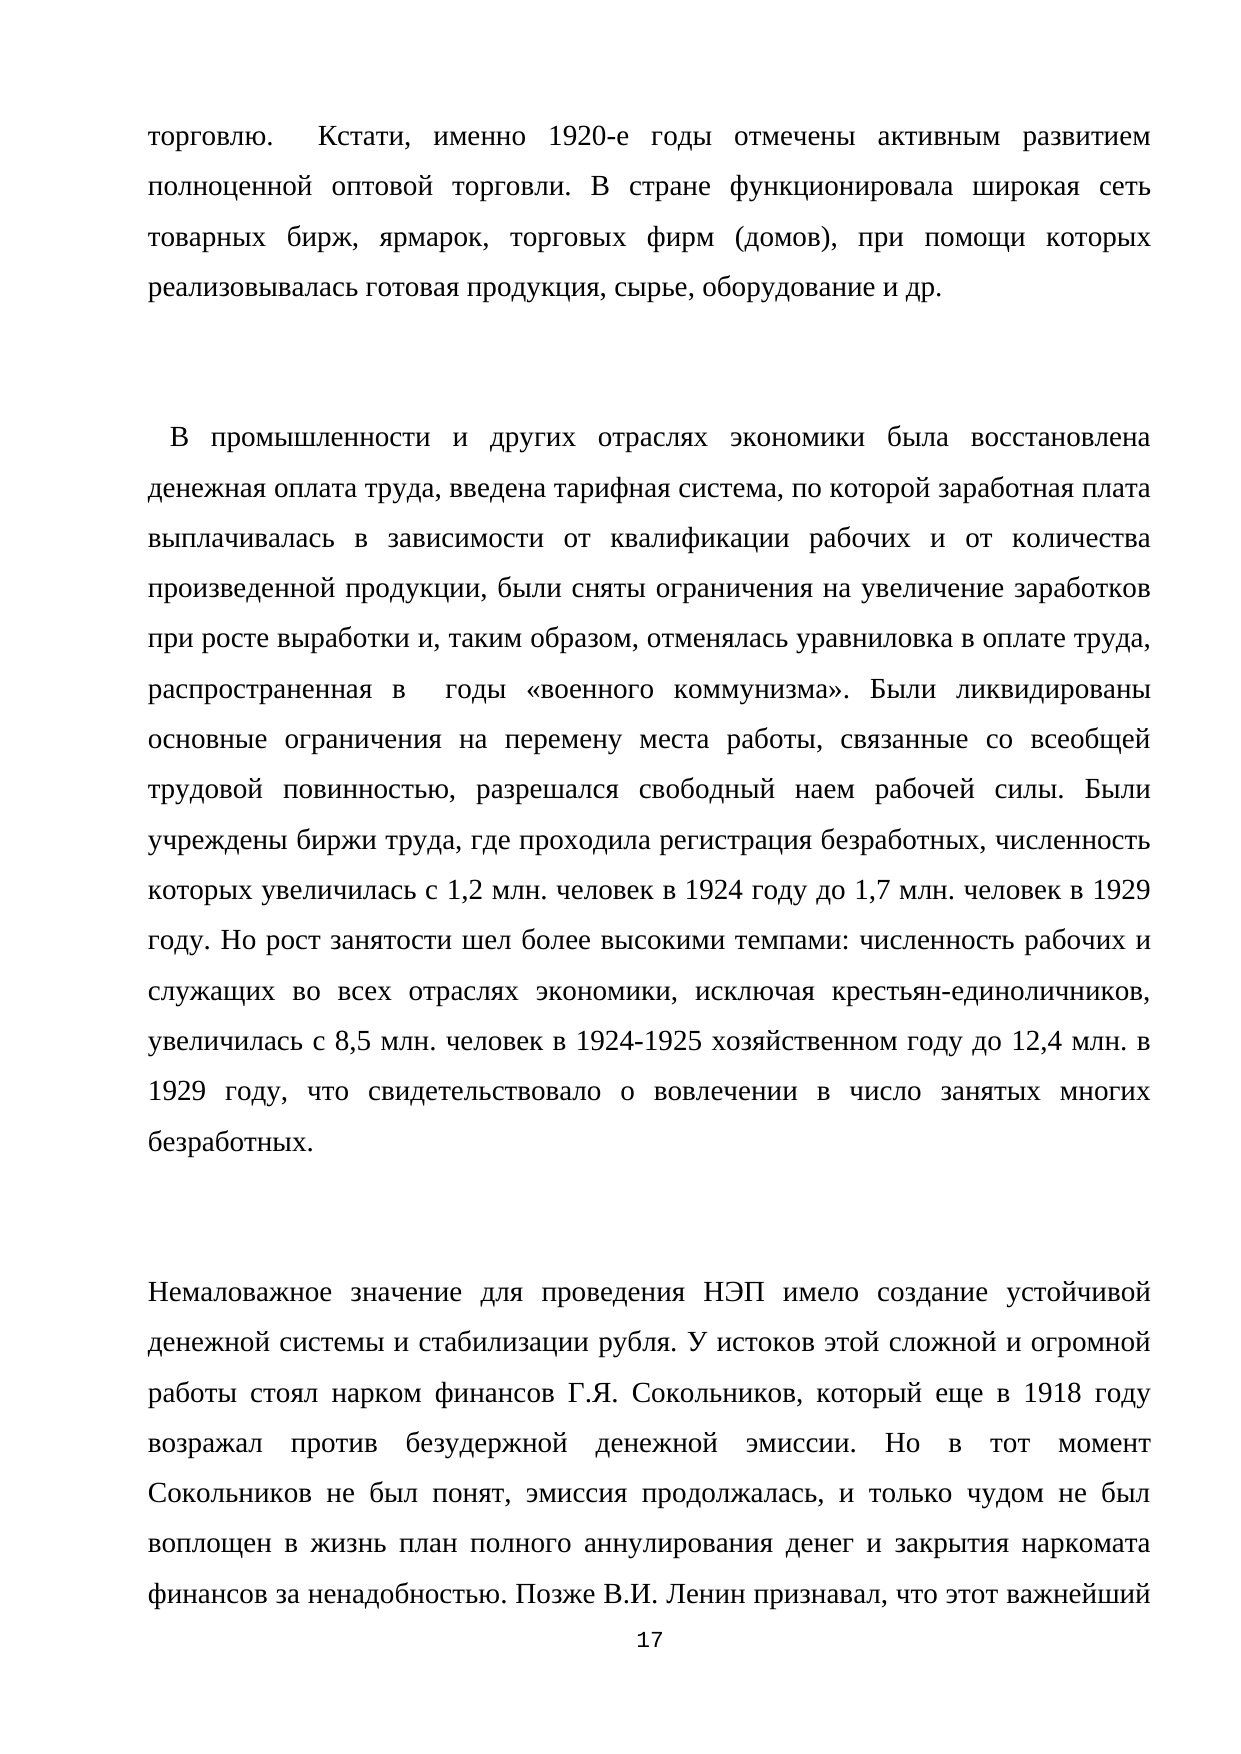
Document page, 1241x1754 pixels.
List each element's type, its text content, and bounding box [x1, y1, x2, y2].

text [148, 118, 1152, 303]
text В промышленности и других отраслях экономики была восстановлена денежная оплата труда, введена тарифная система, по которой заработная плата выплачивалась в зависимости от квалификации рабочих и от количества произведенной продукции, были сняты ограничения на увеличение заработков при росте выработки и, таким образом, отменялась уравниловка в оплате труда, распространенная в годы «военного коммунизма». Были ликвидированы основные ограничения на перемену места работы, связанные со всеобщей трудовой повинностью, разрешался свободный наем рабочей силы. Были учреждены биржи труда, где проходила регистрация безработных, численность которых увеличилась с 1,2 млн. человек в 1924 году до 1,7 млн. человек в 1929 году. Но рост занятости шел более высокими темпами: численность рабочих и служащих во всех отраслях экономики, исключая крестьян-единоличников, увеличилась с 8,5 млн. человек в 1924-1925 хозяйственном году до 12,4 млн. в 1929 году, что свидетельствовало о вовлечении в число занятых многих безработных. [148, 419, 1152, 1157]
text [148, 1274, 1152, 1609]
